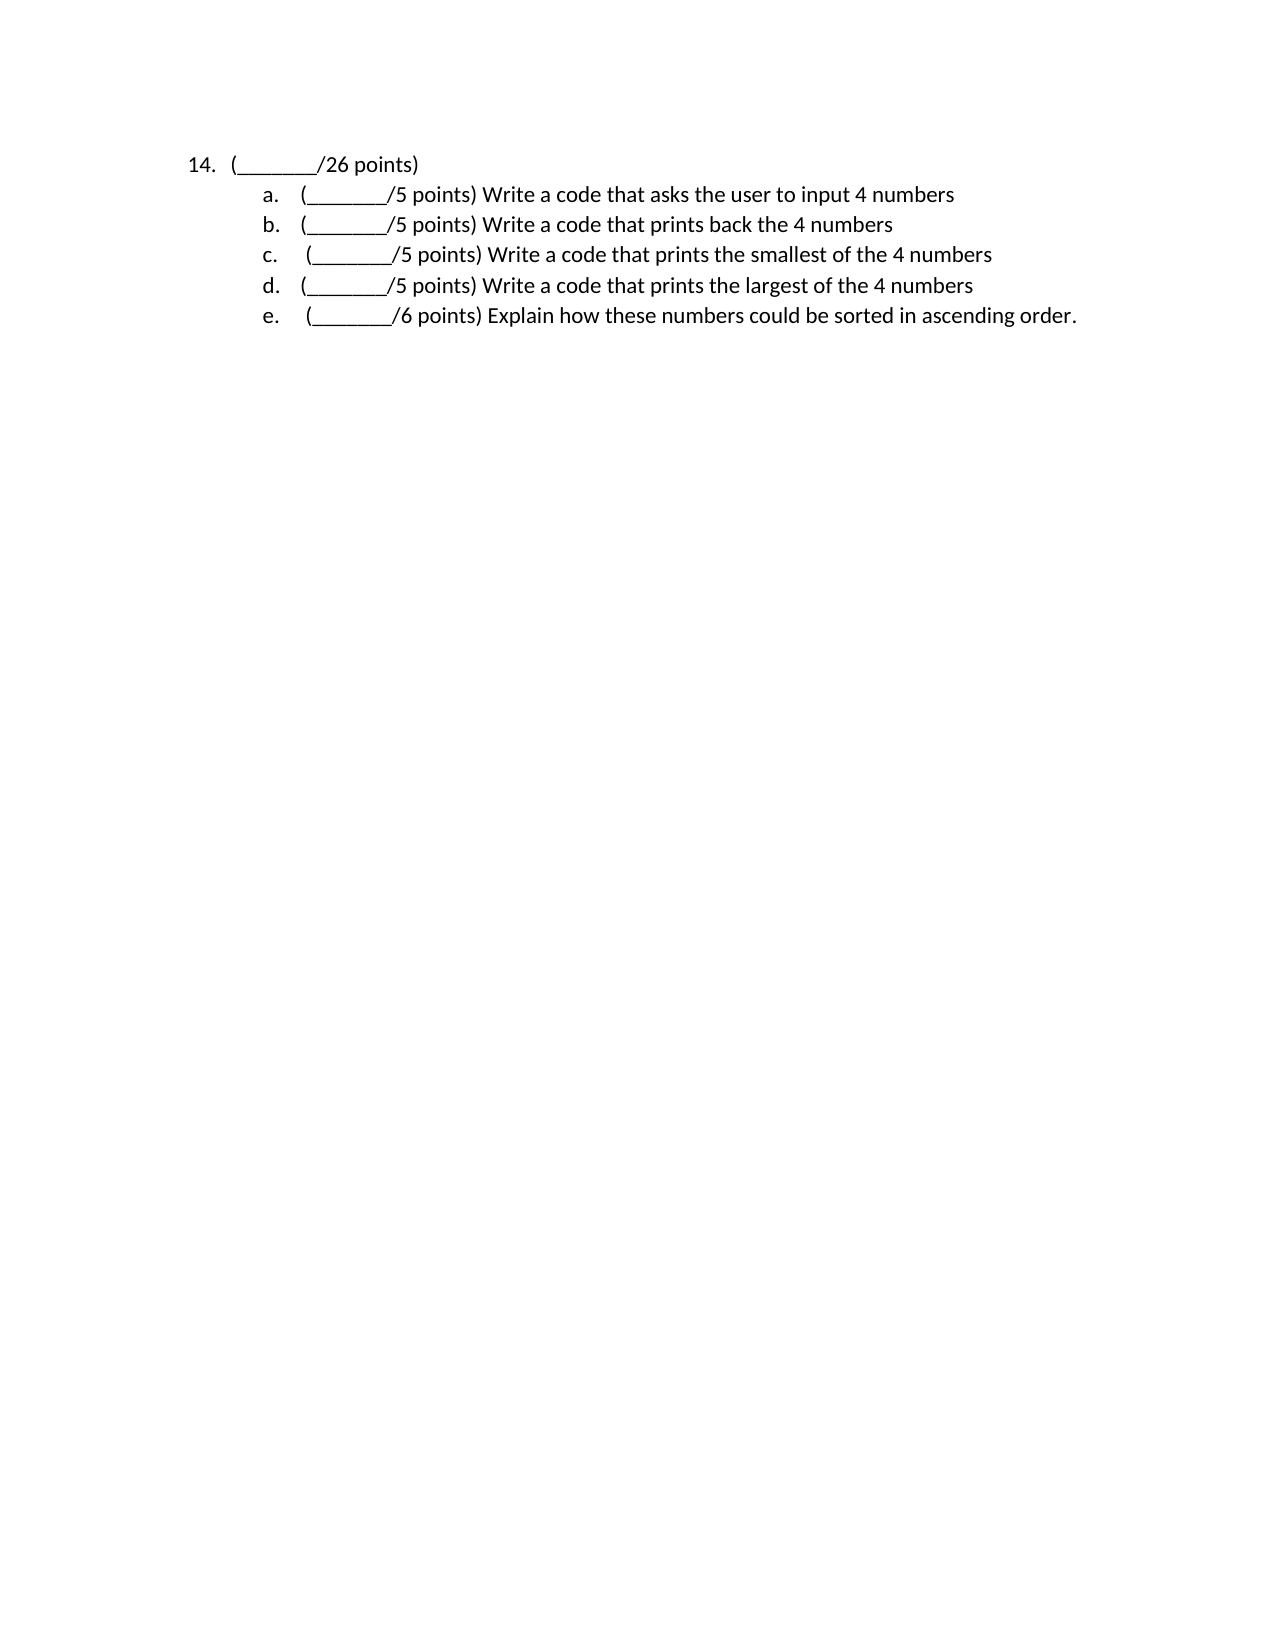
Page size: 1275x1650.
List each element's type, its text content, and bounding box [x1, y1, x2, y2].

list (_______/5 points) Write a code that prints the largest of the 4 numbers [262, 271, 1125, 299]
list (_______/5 points) Write a code that prints back the 4 numbers [262, 210, 1125, 238]
list (_______/26 points) [187, 150, 1125, 178]
list (_______/5 points) Write a code that asks the user to input 4 numbers [262, 180, 1125, 208]
list (_______/6 points) Explain how these numbers could be sorted in ascending order. [262, 301, 1125, 329]
list (_______/5 points) Write a code that prints the smallest of the 4 numbers [262, 241, 1125, 269]
